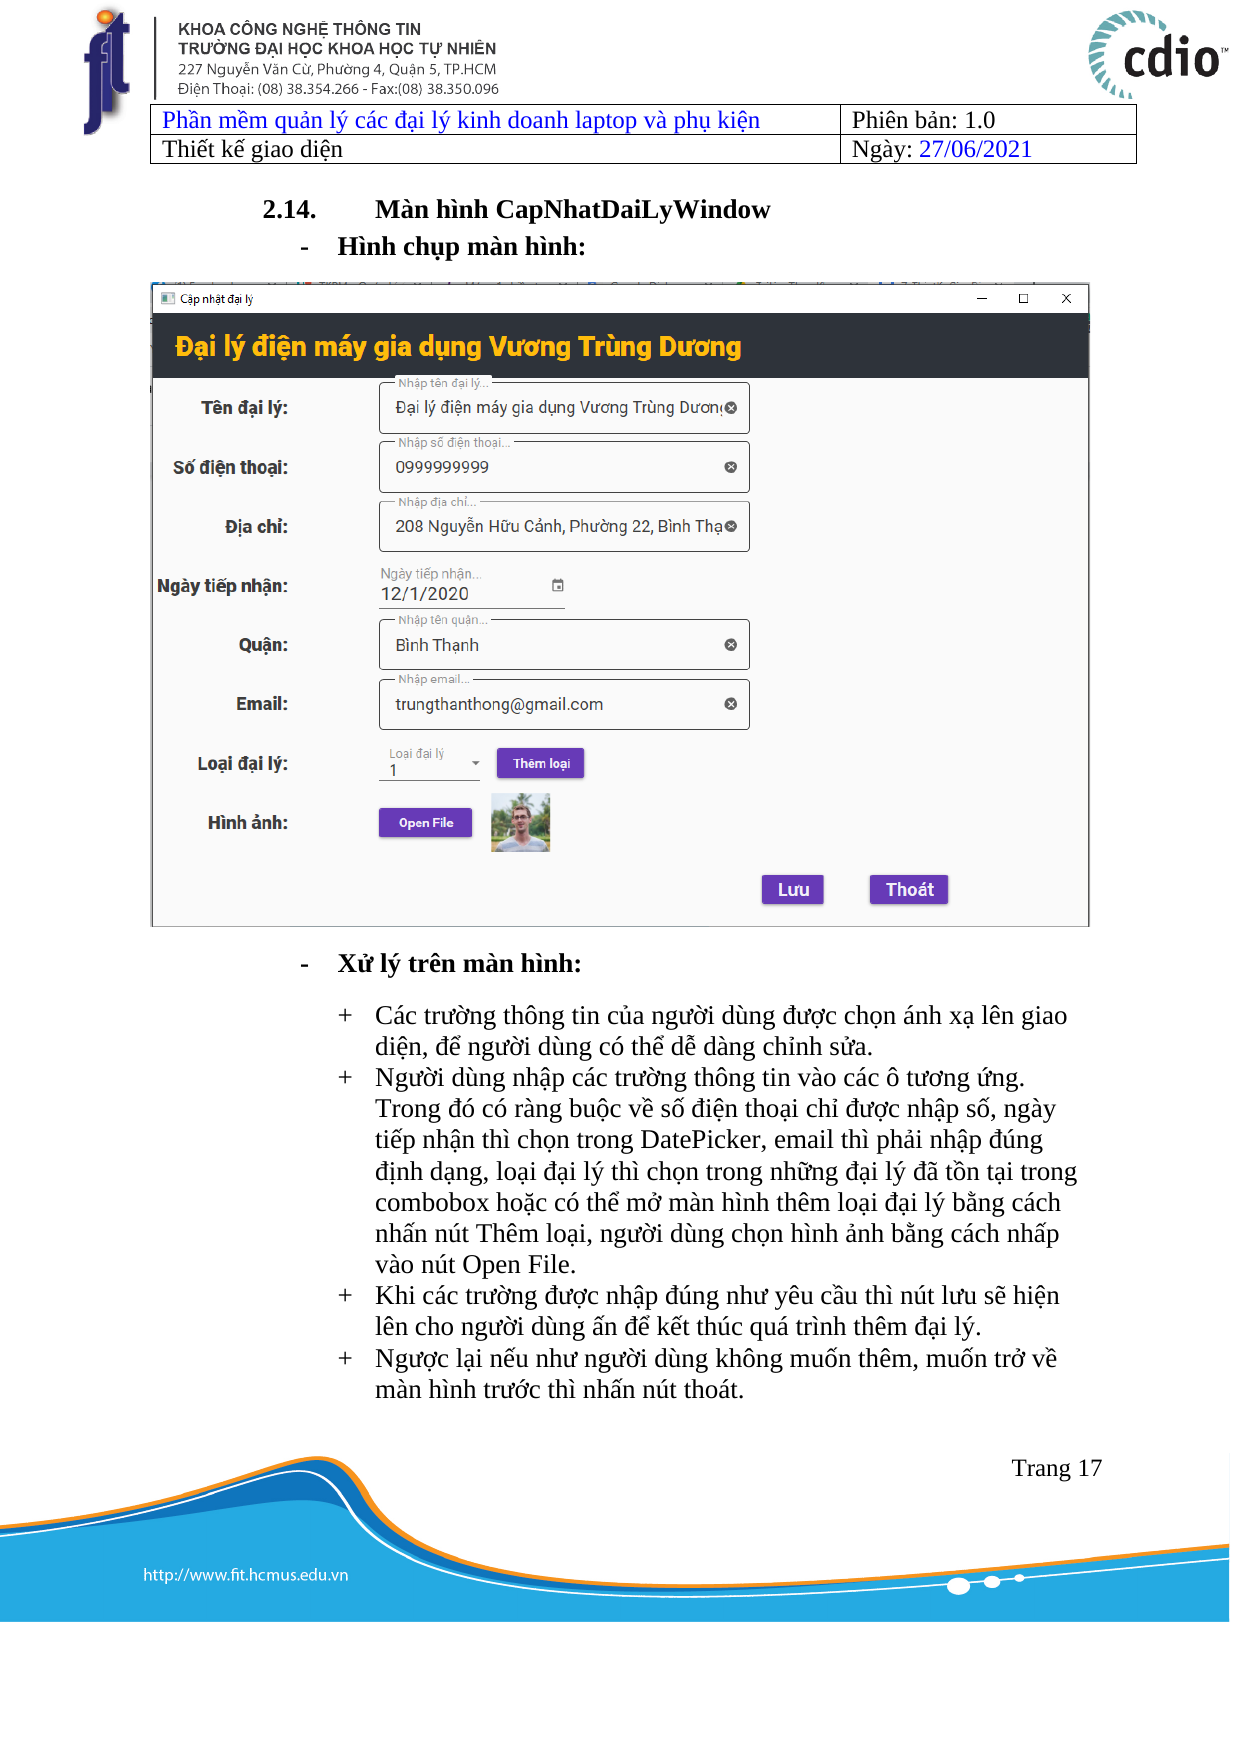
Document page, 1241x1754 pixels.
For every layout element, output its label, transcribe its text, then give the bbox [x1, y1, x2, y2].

picture [150, 282, 1091, 927]
picture [841, 135, 1136, 159]
subtitle Màn hình CapNhatDaiLyWindow [262, 193, 1090, 224]
list Ngược lại nếu như người dùng không muốn thêm, muốn trở về màn hình trước thì nhấn nút thoát. [337, 1342, 1090, 1404]
list Xử lý trên màn hình: [300, 947, 1090, 978]
picture [151, 135, 840, 159]
picture [61, 0, 1240, 159]
picture [841, 105, 1136, 134]
list Hình chụp màn hình: [300, 231, 1090, 262]
list Khi các trường được nhập đúng như yêu cầu thì nút lưu sẽ hiện lên cho người dùng ấn để kết thúc quá trình thêm đại lý. [337, 1279, 1090, 1342]
list Người dùng nhập các trường thông tin vào các ô tương ứng. Trong đó có ràng buộc về số điện thoại chỉ được nhập số, ngày tiếp nhận thì chọn trong DatePicker, email thì phải nhập đúng định dạng, loại đại lý thì chọn trong những đại lý đã tồn tại trong combobox hoặc có thể mở màn hình thêm loại đại lý bằng cách nhấn nút Thêm loại, người dùng chọn hình ảnh bằng cách nhấp vào nút Open File. [337, 1061, 1090, 1279]
picture [151, 105, 840, 134]
picture [0, 1453, 1241, 1622]
list Các trường thông tin của người dùng được chọn ánh xạ lên giao diện, để người dùng có thể dễ dàng chỉnh sửa. [337, 999, 1090, 1061]
